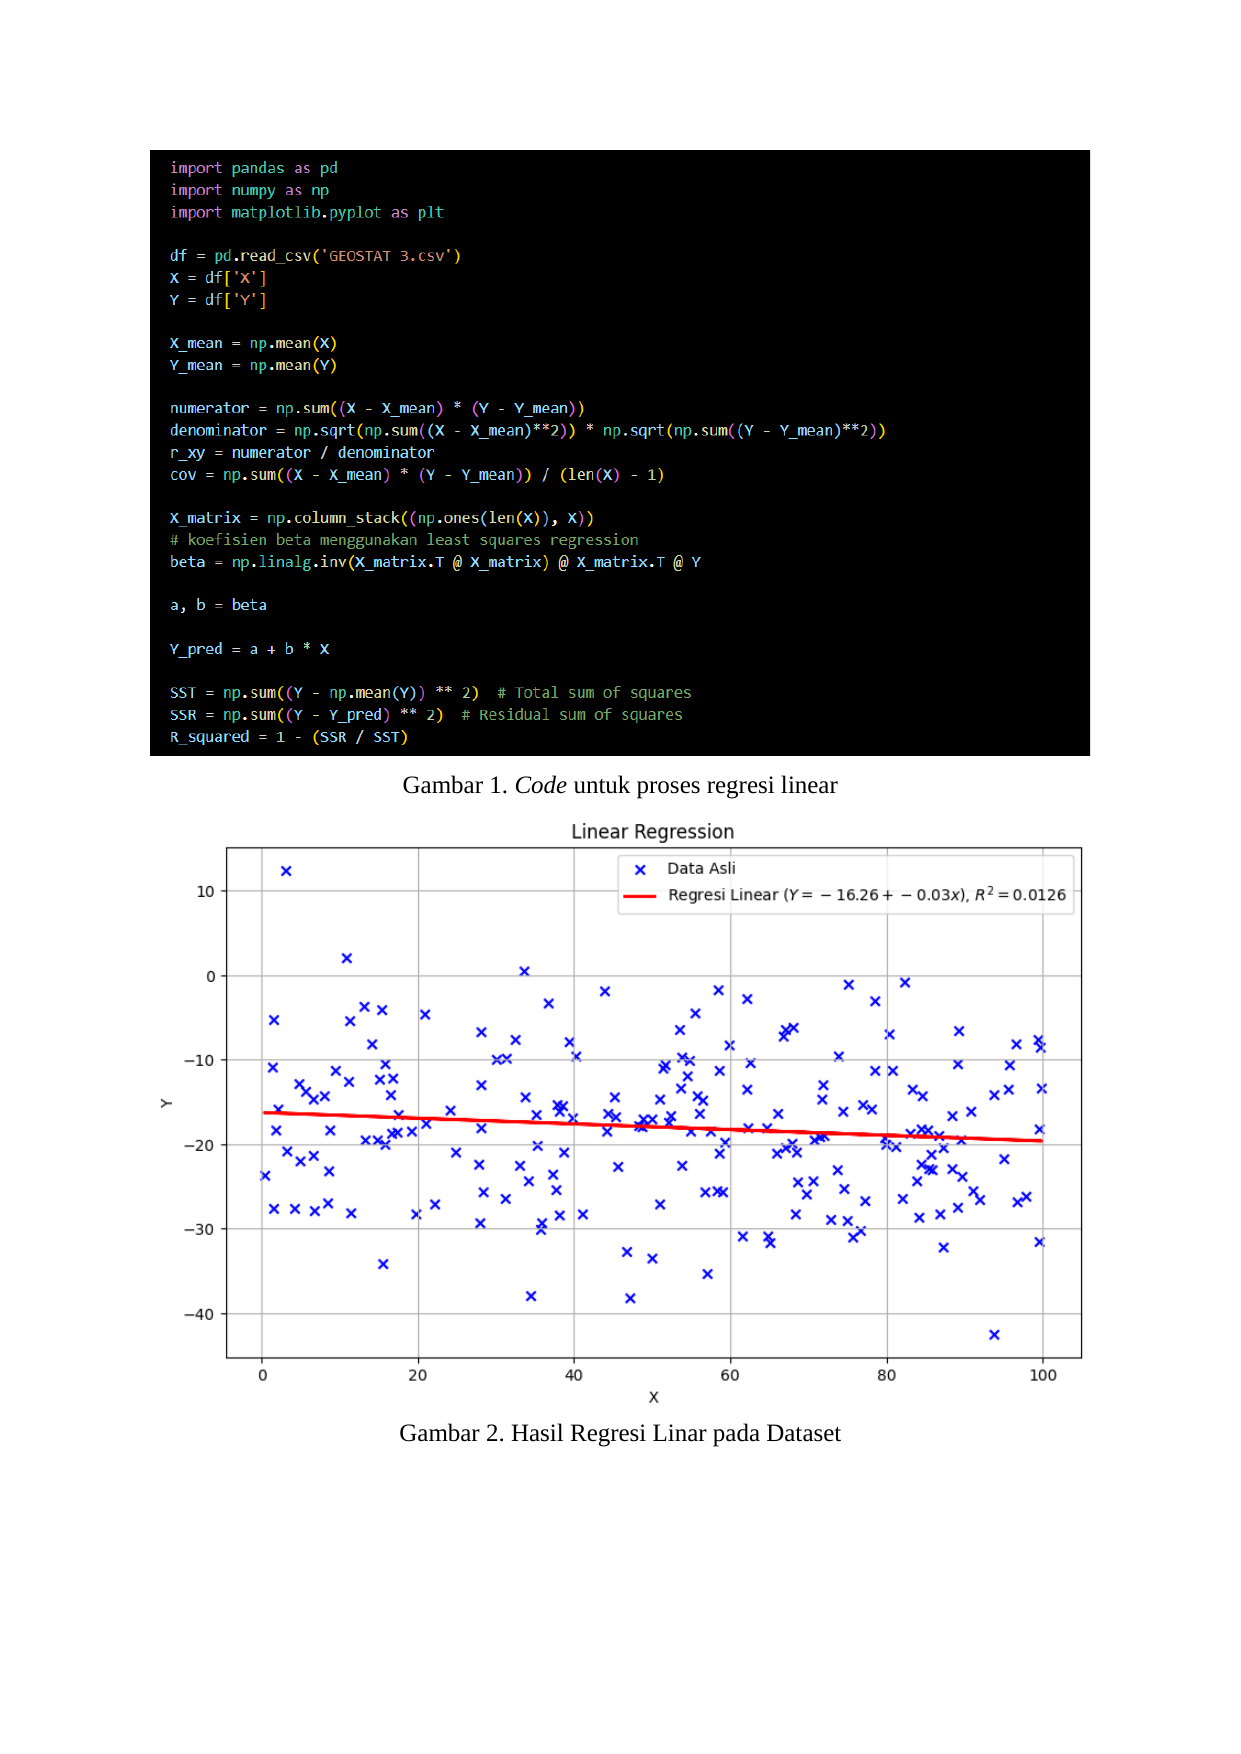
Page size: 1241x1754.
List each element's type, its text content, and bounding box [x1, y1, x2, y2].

picture [150, 150, 1091, 756]
picture [150, 813, 1091, 1416]
text Gambar 2. Hasil Regresi Linar pada Dataset [150, 1418, 1090, 1447]
text Gambar 1. Code untuk proses regresi linear [150, 770, 1090, 799]
